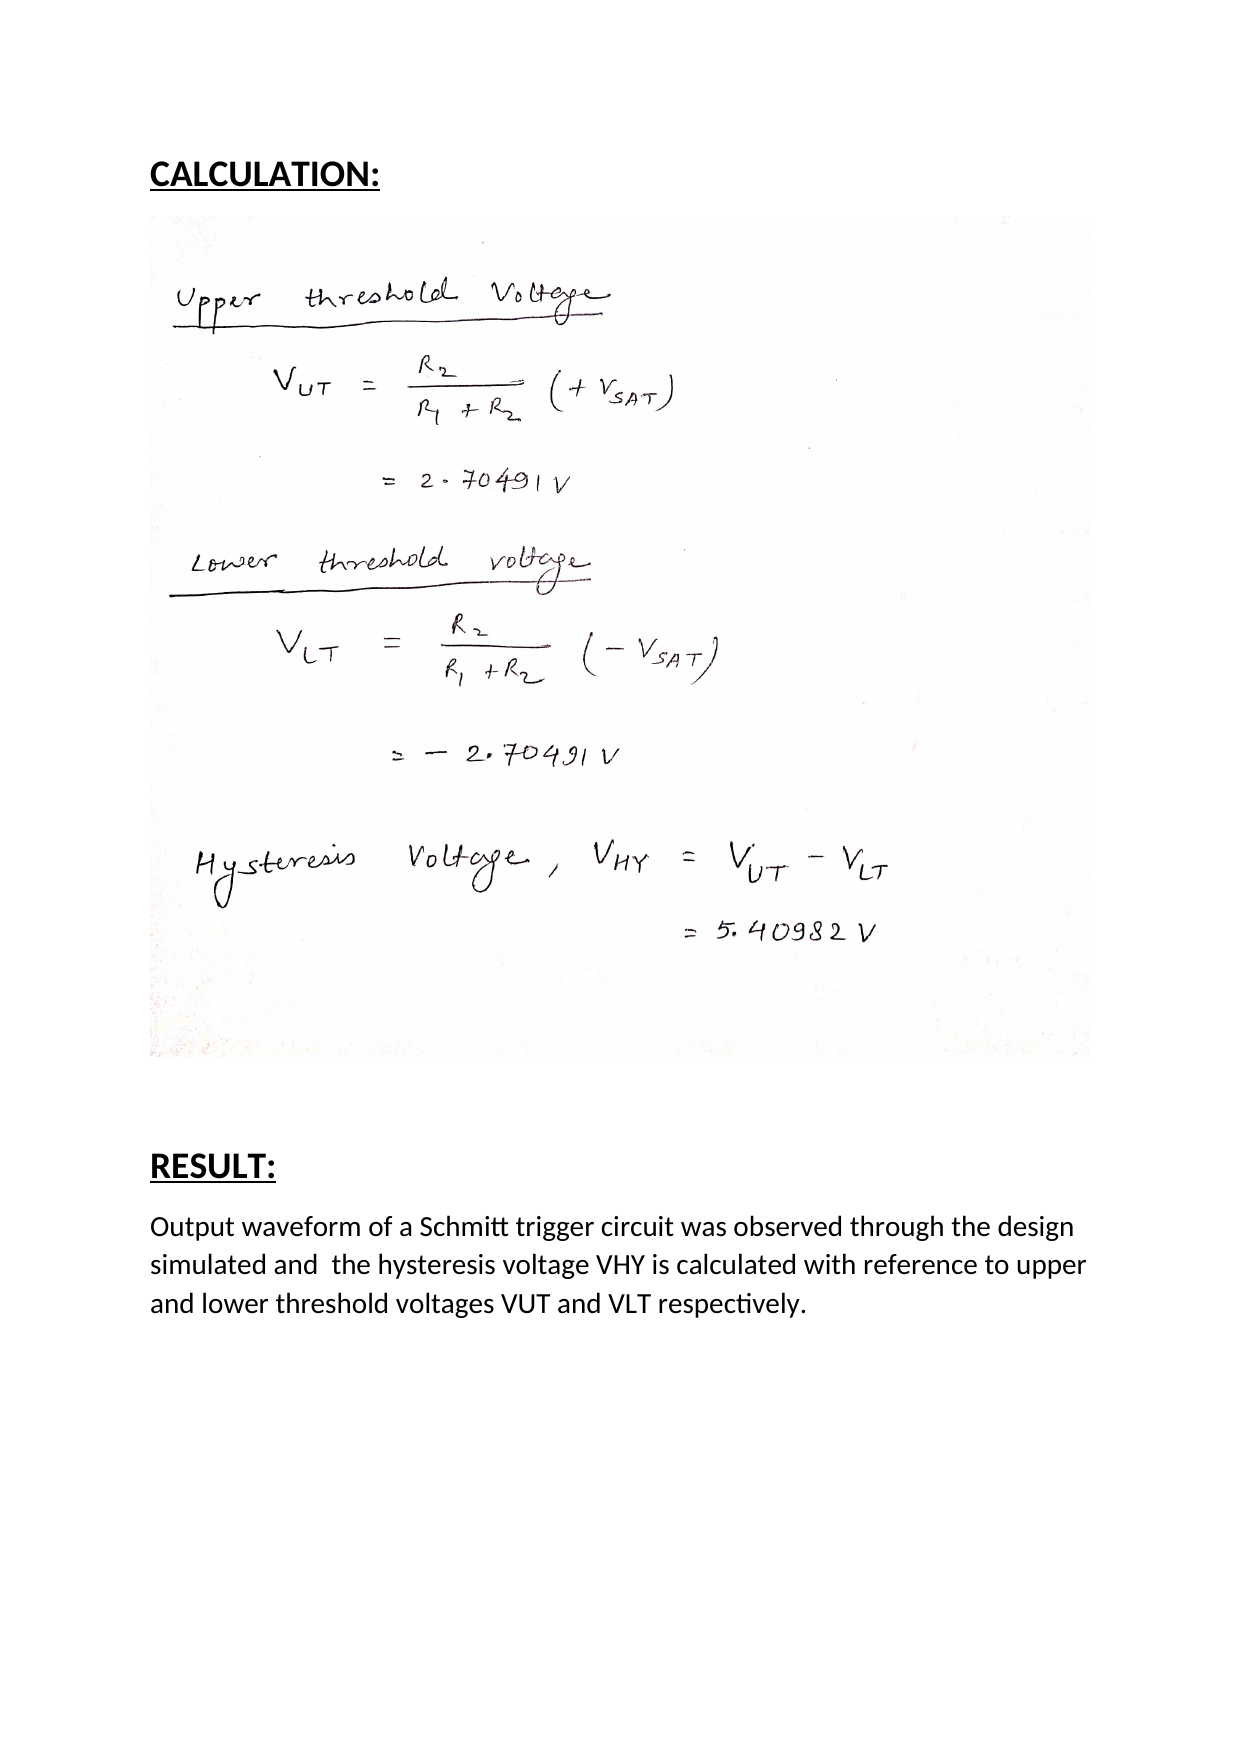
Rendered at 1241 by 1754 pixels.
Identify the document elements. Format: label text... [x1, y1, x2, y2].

text RESULT: [150, 1142, 1090, 1188]
text CALCULATION: [150, 150, 1090, 196]
text Output waveform of a Schmitt trigger circuit was observed through the design simulated and the hysteresis voltage VHY is calculated with reference to upper and lower threshold voltages VUT and VLT respectively. [150, 1208, 1090, 1321]
picture [150, 216, 1091, 1057]
